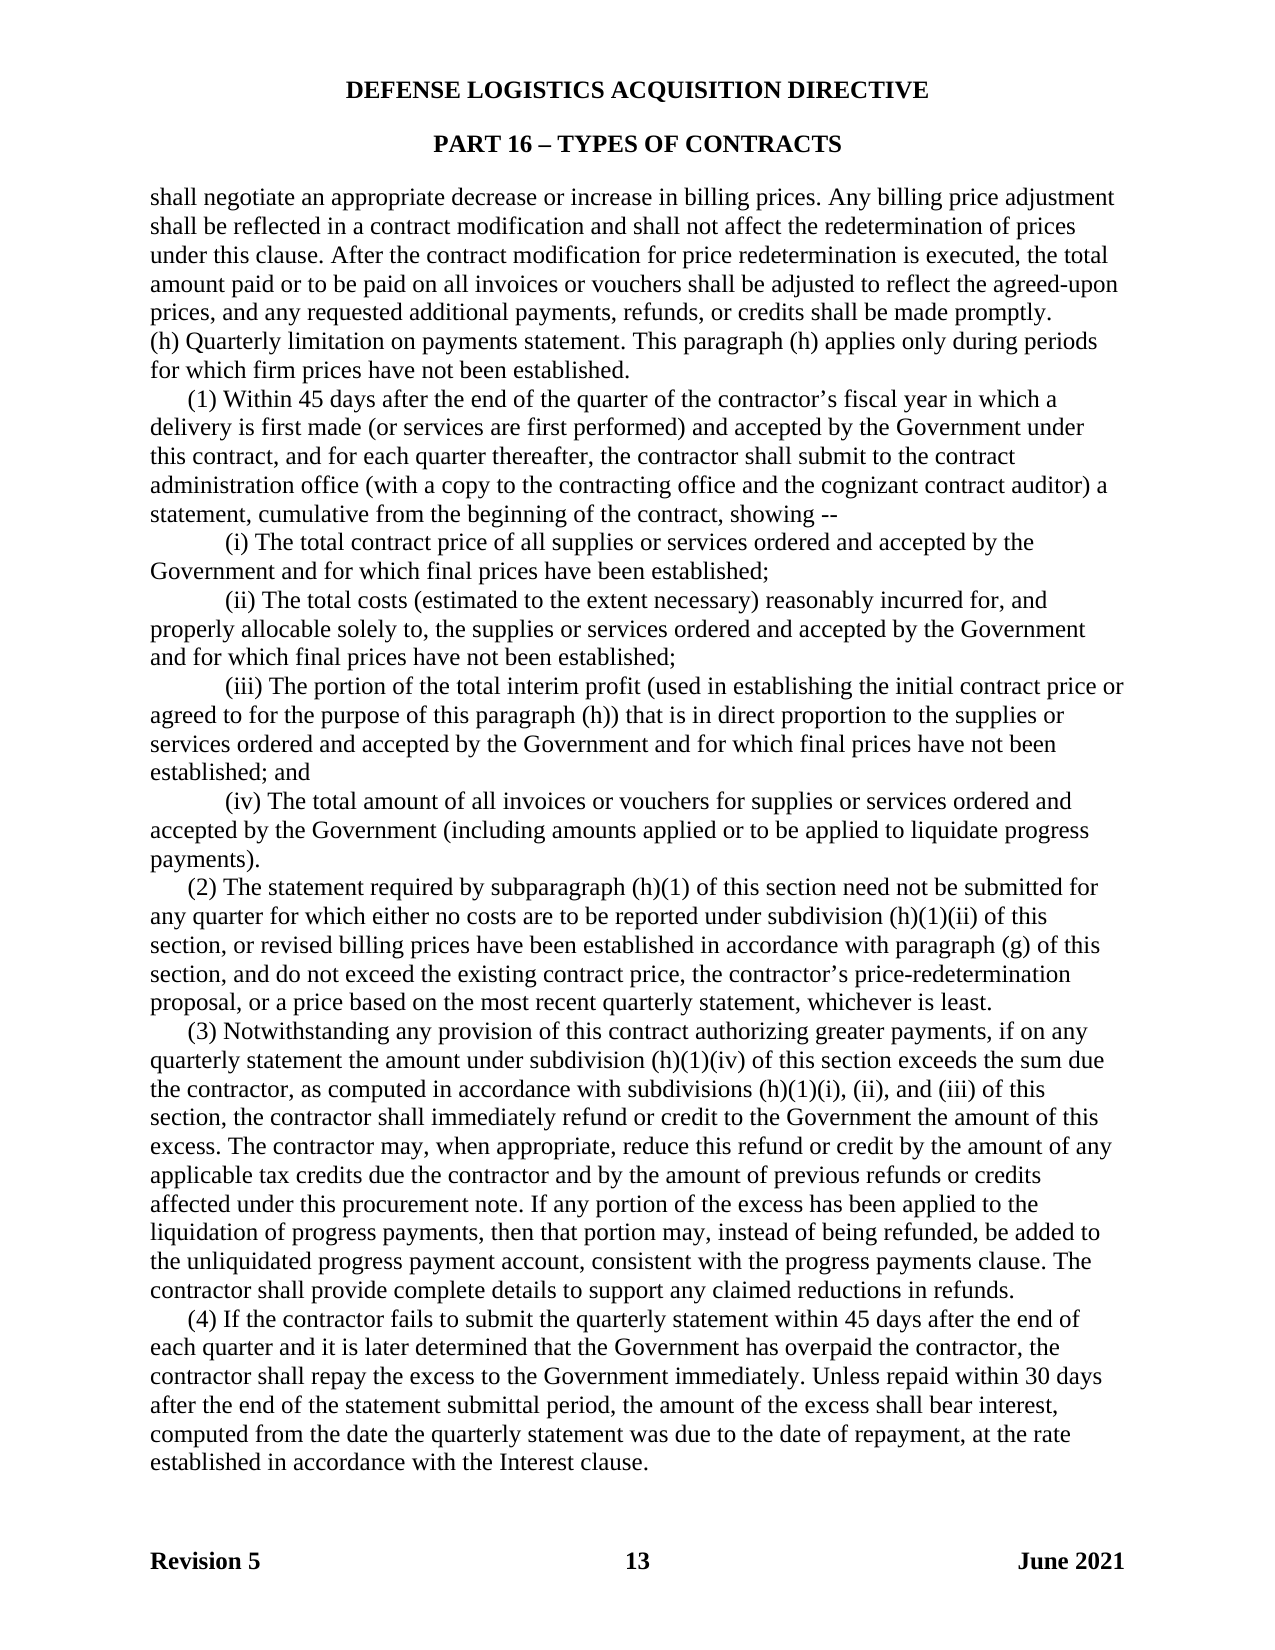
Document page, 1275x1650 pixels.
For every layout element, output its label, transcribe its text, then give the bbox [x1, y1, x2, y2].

text (ii) The total costs (estimated to the extent necessary) reasonably incurred for, and properly allocable solely to, the supplies or services ordered and accepted by the Government and for which final prices have not been established; [150, 585, 1125, 671]
text (iii) The portion of the total interim profit (used in establishing the initial contract price or agreed to for the purpose of this paragraph (h)) that is in direct proportion to the supplies or services ordered and accepted by the Government and for which final prices have not been established; and [150, 671, 1125, 786]
text (1) Within 45 days after the end of the quarter of the contractor’s fiscal year in which a delivery is first made (or services are first performed) and accepted by the Government under this contract, and for each quarter thereafter, the contractor shall submit to the contract administration office (with a copy to the contracting office and the cognizant contract auditor) a statement, cumulative from the beginning of the contract, showing -- [150, 384, 1125, 527]
text (iv) The total amount of all invoices or vouchers for supplies or services ordered and accepted by the Government (including amounts applied or to be applied to liquidate progress payments). [150, 786, 1125, 872]
text (h) Quarterly limitation on payments statement. This paragraph (h) applies only during periods for which firm prices have not been established. [150, 326, 1125, 384]
text (2) The statement required by subparagraph (h)(1) of this section need not be submitted for any quarter for which either no costs are to be reported under subdivision (h)(1)(ii) of this section, or revised billing prices have been established in accordance with paragraph (g) of this section, and do not exceed the existing contract price, the contractor’s price-redetermination proposal, or a price based on the most recent quarterly statement, whichever is least. [150, 872, 1125, 1016]
text (3) Notwithstanding any provision of this contract authorizing greater payments, if on any quarterly statement the amount under subdivision (h)(1)(iv) of this section exceeds the sum due the contractor, as computed in accordance with subdivisions (h)(1)(i), (ii), and (iii) of this section, the contractor shall immediately refund or credit to the Government the amount of this excess. The contractor may, when appropriate, reduce this refund or credit by the amount of any applicable tax credits due the contractor and by the amount of previous refunds or credits affected under this procurement note. If any portion of the excess has been applied to the liquidation of progress payments, then that portion may, instead of being refunded, be added to the unliquidated progress payment account, consistent with the progress payments clause. The contractor shall provide complete details to support any claimed reductions in refunds. [150, 1016, 1125, 1304]
text (i) The total contract price of all supplies or services ordered and accepted by the Government and for which final prices have been established; [150, 527, 1125, 585]
text (4) If the contractor fails to submit the quarterly statement within 45 days after the end of each quarter and it is later determined that the Government has overpaid the contractor, the contractor shall repay the excess to the Government immediately. Unless repaid within 30 days after the end of the statement submittal period, the amount of the excess shall bear interest, computed from the date the quarterly statement was due to the date of repayment, at the rate established in accordance with the Interest clause. [150, 1304, 1125, 1476]
